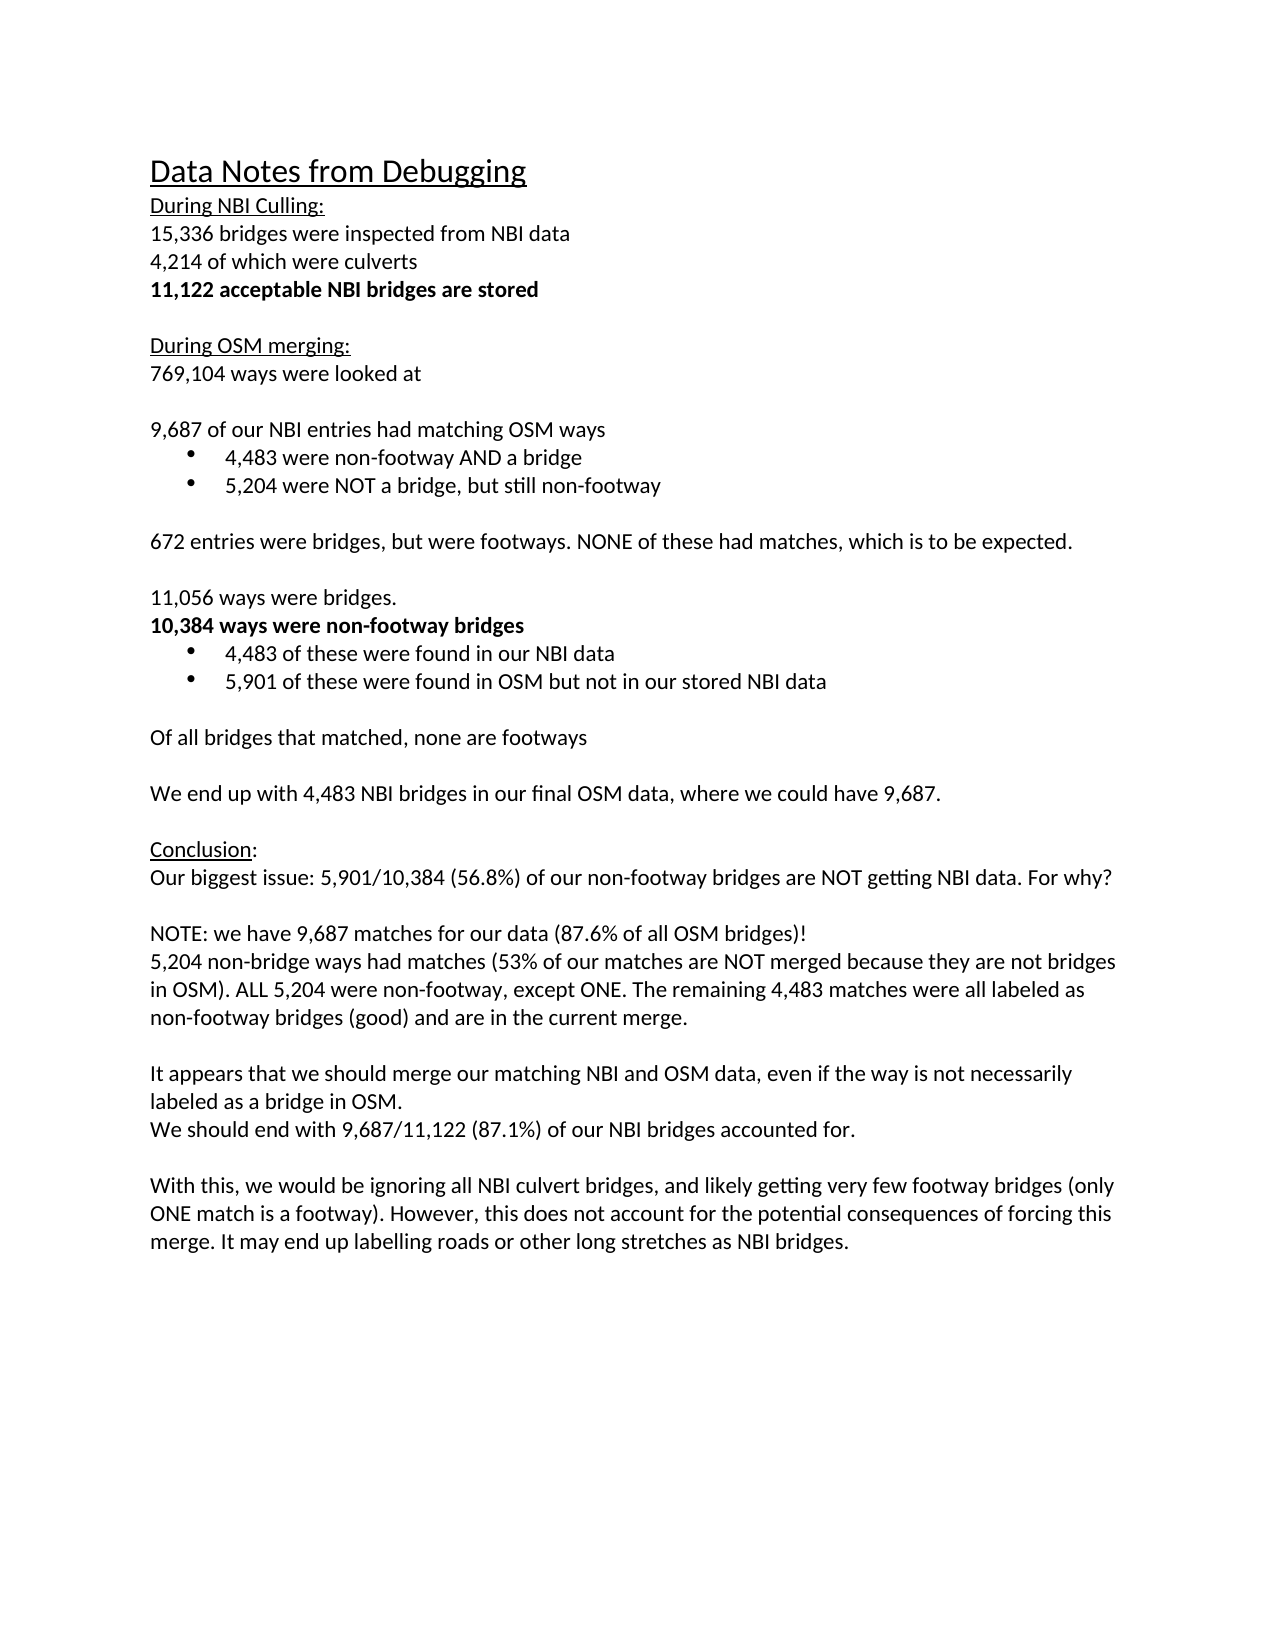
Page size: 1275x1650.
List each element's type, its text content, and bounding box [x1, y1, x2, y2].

list 5,901 of these were found in OSM but not in our stored NBI data [187, 667, 1125, 695]
list 4,483 of these were found in our NBI data [187, 639, 1125, 667]
text 4,214 of which were culverts [150, 247, 1125, 275]
text It appears that we should merge our matching NBI and OSM data, even if the way is not necessarily labeled as a bridge in OSM. [150, 1059, 1125, 1115]
text Of all bridges that matched, none are footways [150, 723, 1125, 751]
text 15,336 bridges were inspected from NBI data [150, 219, 1125, 247]
text 672 entries were bridges, but were footways. NONE of these had matches, which is to be expected. [150, 527, 1125, 555]
text We end up with 4,483 NBI bridges in our final OSM data, where we could have 9,687. [150, 779, 1125, 807]
text With this, we would be ignoring all NBI culvert bridges, and likely getting very few footway bridges (only ONE match is a footway). However, this does not account for the potential consequences of forcing this merge. It may end up labelling roads or other long stretches as NBI bridges. [150, 1171, 1125, 1256]
text During OSM merging: [150, 331, 1125, 359]
text During NBI Culling: [150, 191, 1125, 219]
text We should end with 9,687/11,122 (87.1%) of our NBI bridges accounted for. [150, 1115, 1125, 1143]
text 11,122 acceptable NBI bridges are stored [150, 275, 1125, 303]
text Conclusion: [150, 835, 1125, 863]
text 769,104 ways were looked at [150, 359, 1125, 387]
text 10,384 ways were non-footway bridges [150, 611, 1125, 639]
text 11,056 ways were bridges. [150, 583, 1125, 611]
text NOTE: we have 9,687 matches for our data (87.6% of all OSM bridges)! [150, 919, 1125, 947]
list 4,483 were non-footway AND a bridge [187, 443, 1125, 471]
text Our biggest issue: 5,901/10,384 (56.8%) of our non-footway bridges are NOT getting NBI data. For why? [150, 863, 1125, 891]
text 5,204 non-bridge ways had matches (53% of our matches are NOT merged because they are not bridges in OSM). ALL 5,204 were non-footway, except ONE. The remaining 4,483 matches were all labeled as non-footway bridges (good) and are in the current merge. [150, 947, 1125, 1031]
text 9,687 of our NBI entries had matching OSM ways [150, 415, 1125, 443]
text Data Notes from Debugging [150, 150, 1125, 191]
list 5,204 were NOT a bridge, but still non-footway [187, 471, 1125, 499]
